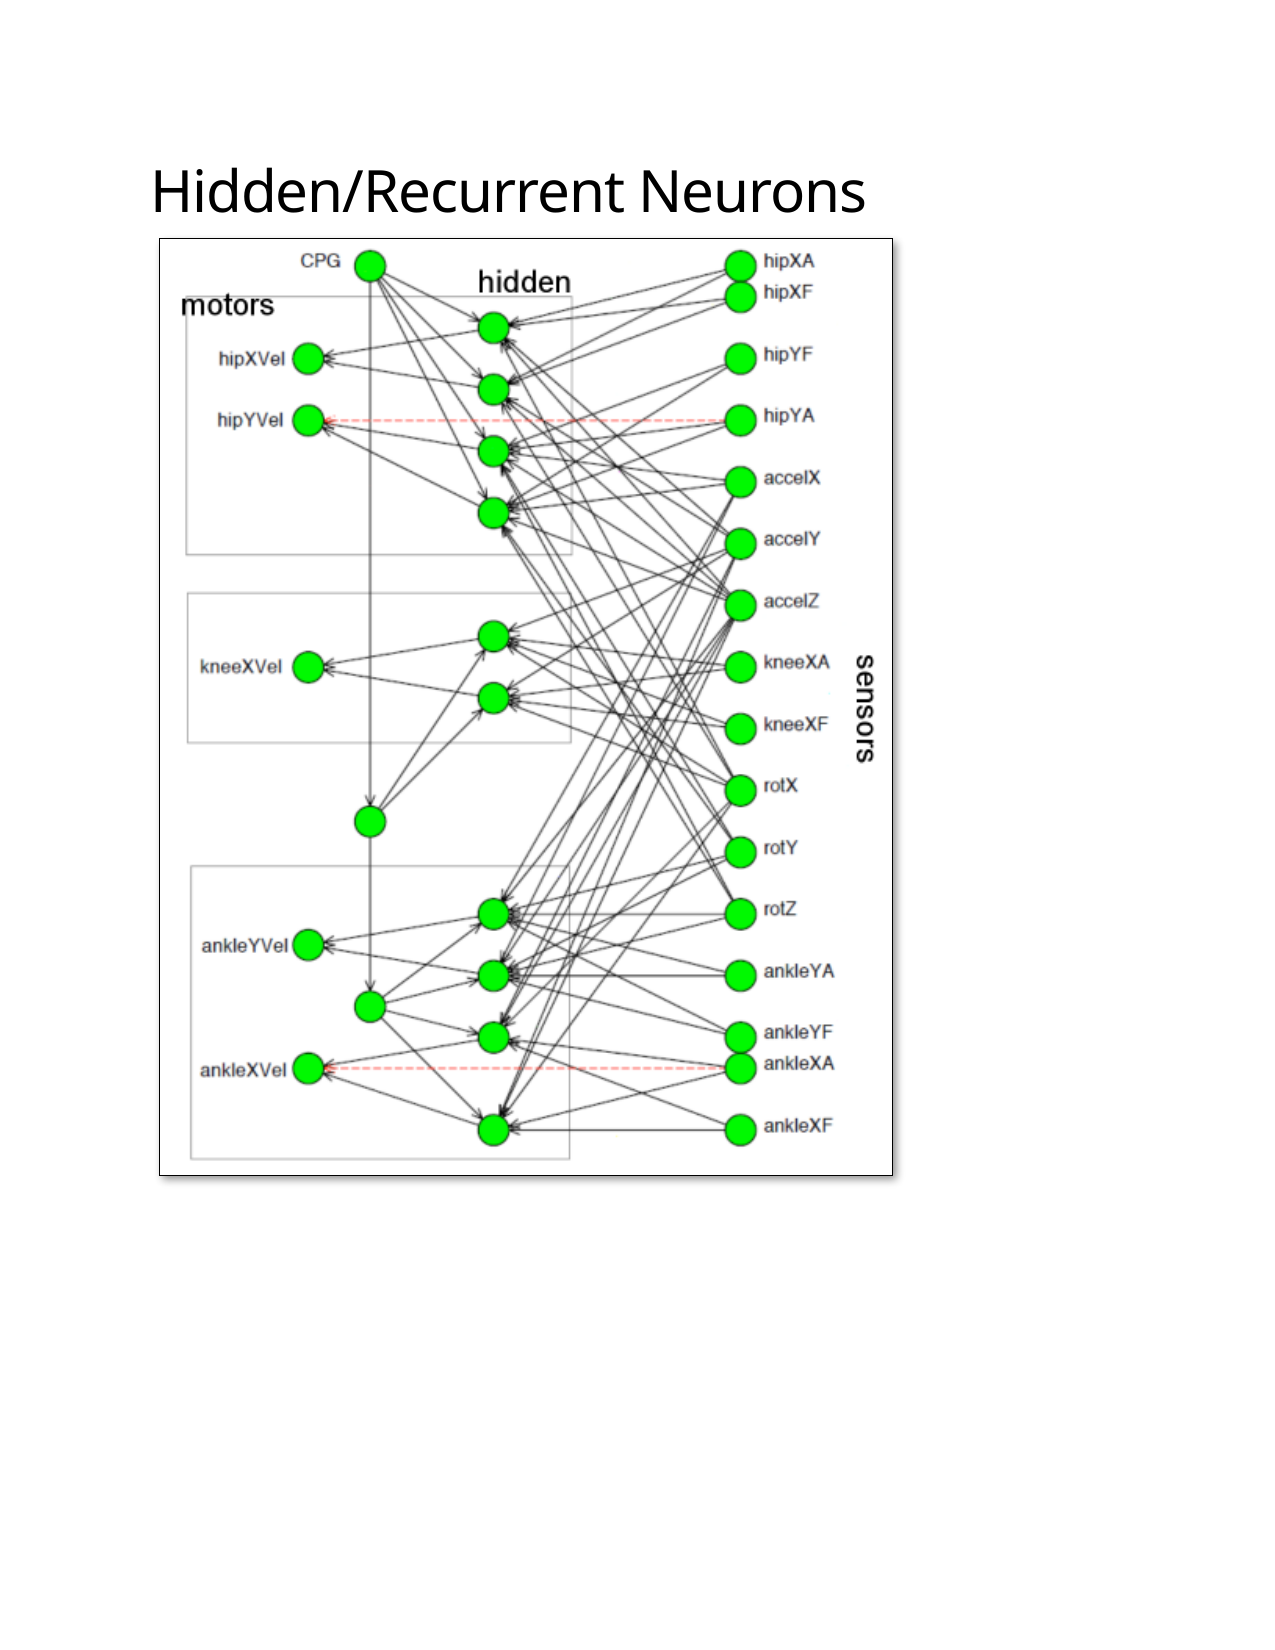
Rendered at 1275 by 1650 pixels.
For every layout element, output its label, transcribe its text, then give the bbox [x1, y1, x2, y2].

picture [160, 239, 892, 1175]
title Hidden/Recurrent Neurons [150, 150, 1125, 229]
